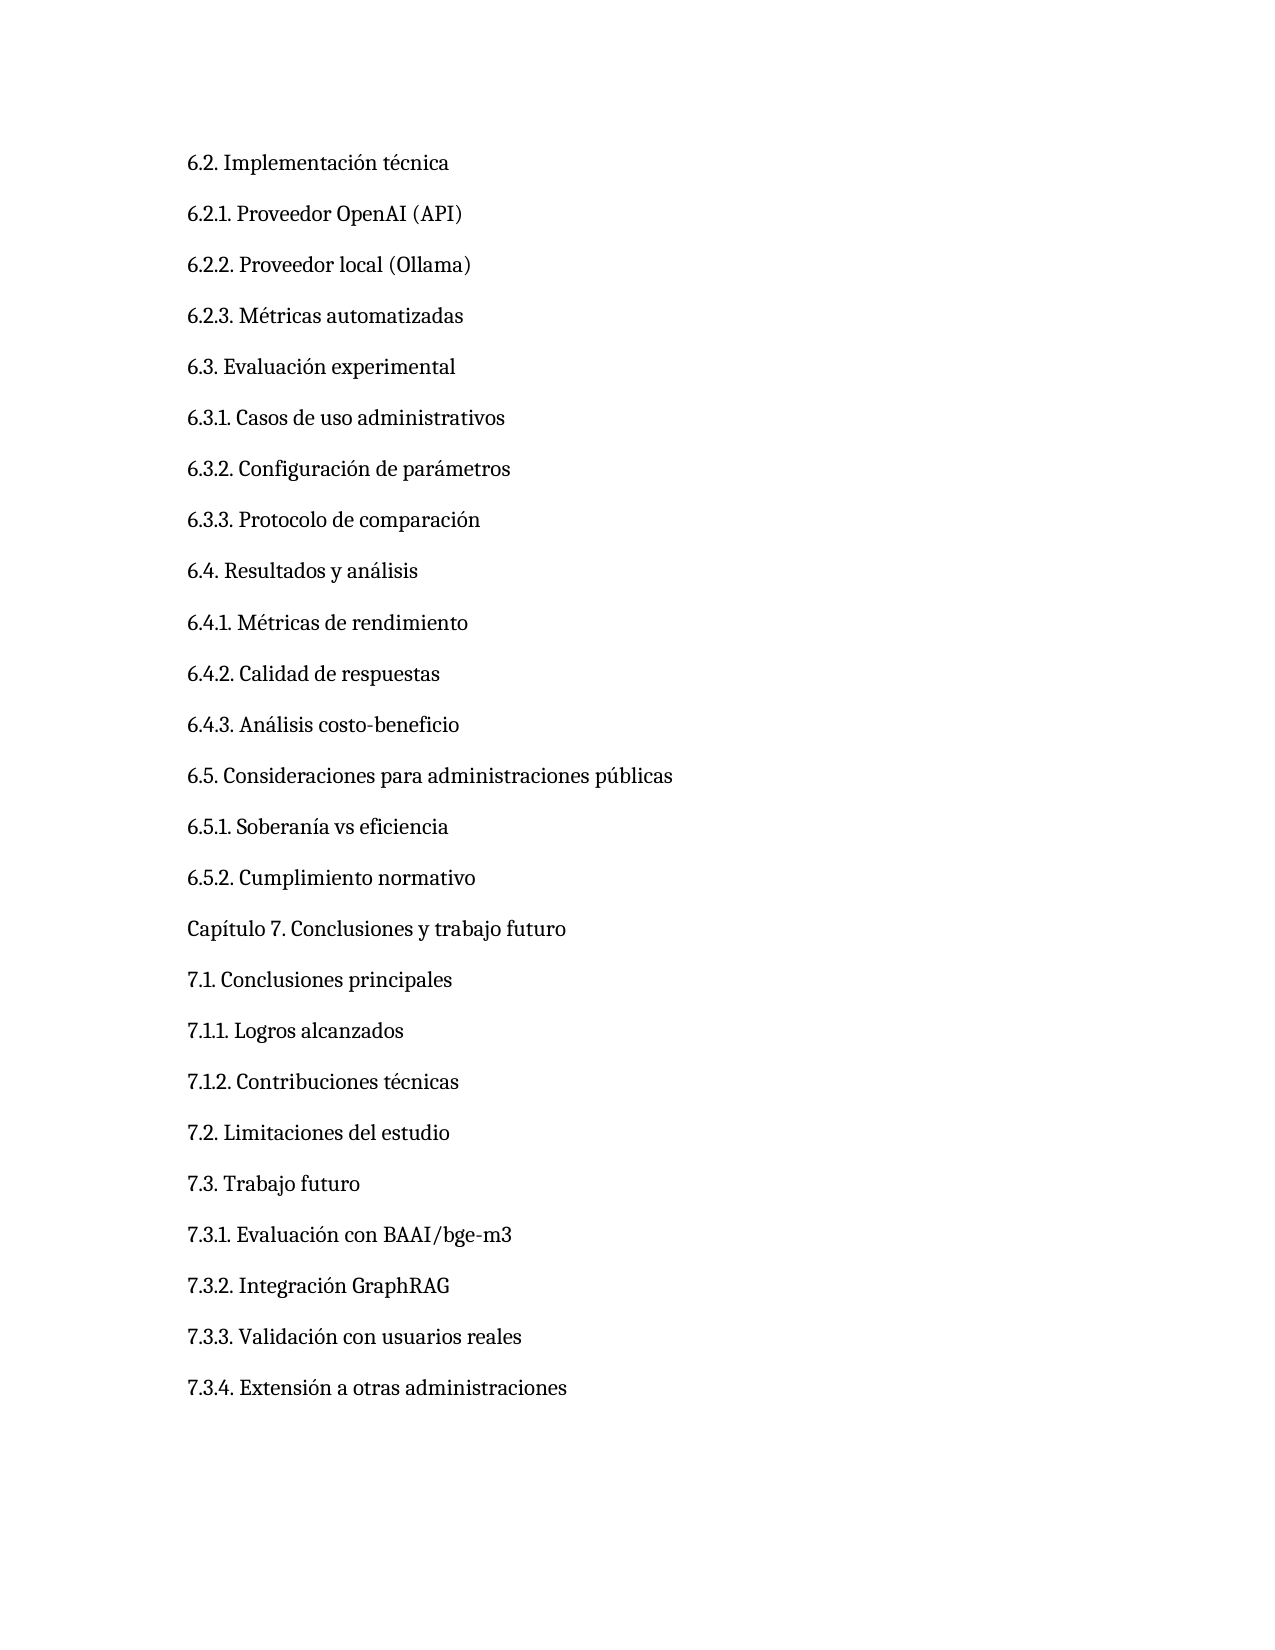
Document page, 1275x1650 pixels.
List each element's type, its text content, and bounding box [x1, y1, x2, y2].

text 6.4. Resultados y análisis [187, 558, 1087, 585]
text 6.2. Implementación técnica [187, 150, 1087, 176]
text 7.3. Trabajo futuro [187, 1171, 1087, 1197]
text 6.3.2. Configuración de parámetros [187, 456, 1087, 483]
text 7.3.2. Integración GraphRAG [187, 1273, 1087, 1299]
text 6.5.1. Soberanía vs eficiencia [187, 813, 1087, 840]
text 6.3. Evaluación experimental [187, 354, 1087, 381]
text 7.3.4. Extensión a otras administraciones [187, 1375, 1087, 1401]
text Capítulo 7. Conclusiones y trabajo futuro [187, 916, 1087, 942]
text 6.4.2. Calidad de respuestas [187, 660, 1087, 687]
text 7.3.1. Evaluación con BAAI/bge-m3 [187, 1222, 1087, 1248]
text 6.5.2. Cumplimiento normativo [187, 864, 1087, 891]
text 6.2.2. Proveedor local (Ollama) [187, 252, 1087, 278]
text 6.5. Consideraciones para administraciones públicas [187, 762, 1087, 789]
text 7.1.1. Logros alcanzados [187, 1018, 1087, 1044]
text 6.4.3. Análisis costo-beneficio [187, 711, 1087, 738]
text 6.2.1. Proveedor OpenAI (API) [187, 201, 1087, 227]
text 7.3.3. Validación con usuarios reales [187, 1324, 1087, 1350]
text 6.3.3. Protocolo de comparación [187, 507, 1087, 534]
text 6.4.1. Métricas de rendimiento [187, 609, 1087, 636]
text 7.2. Limitaciones del estudio [187, 1120, 1087, 1146]
text 6.3.1. Casos de uso administrativos [187, 405, 1087, 432]
text 7.1.2. Contribuciones técnicas [187, 1069, 1087, 1095]
text 7.1. Conclusiones principales [187, 967, 1087, 993]
text 6.2.3. Métricas automatizadas [187, 303, 1087, 329]
